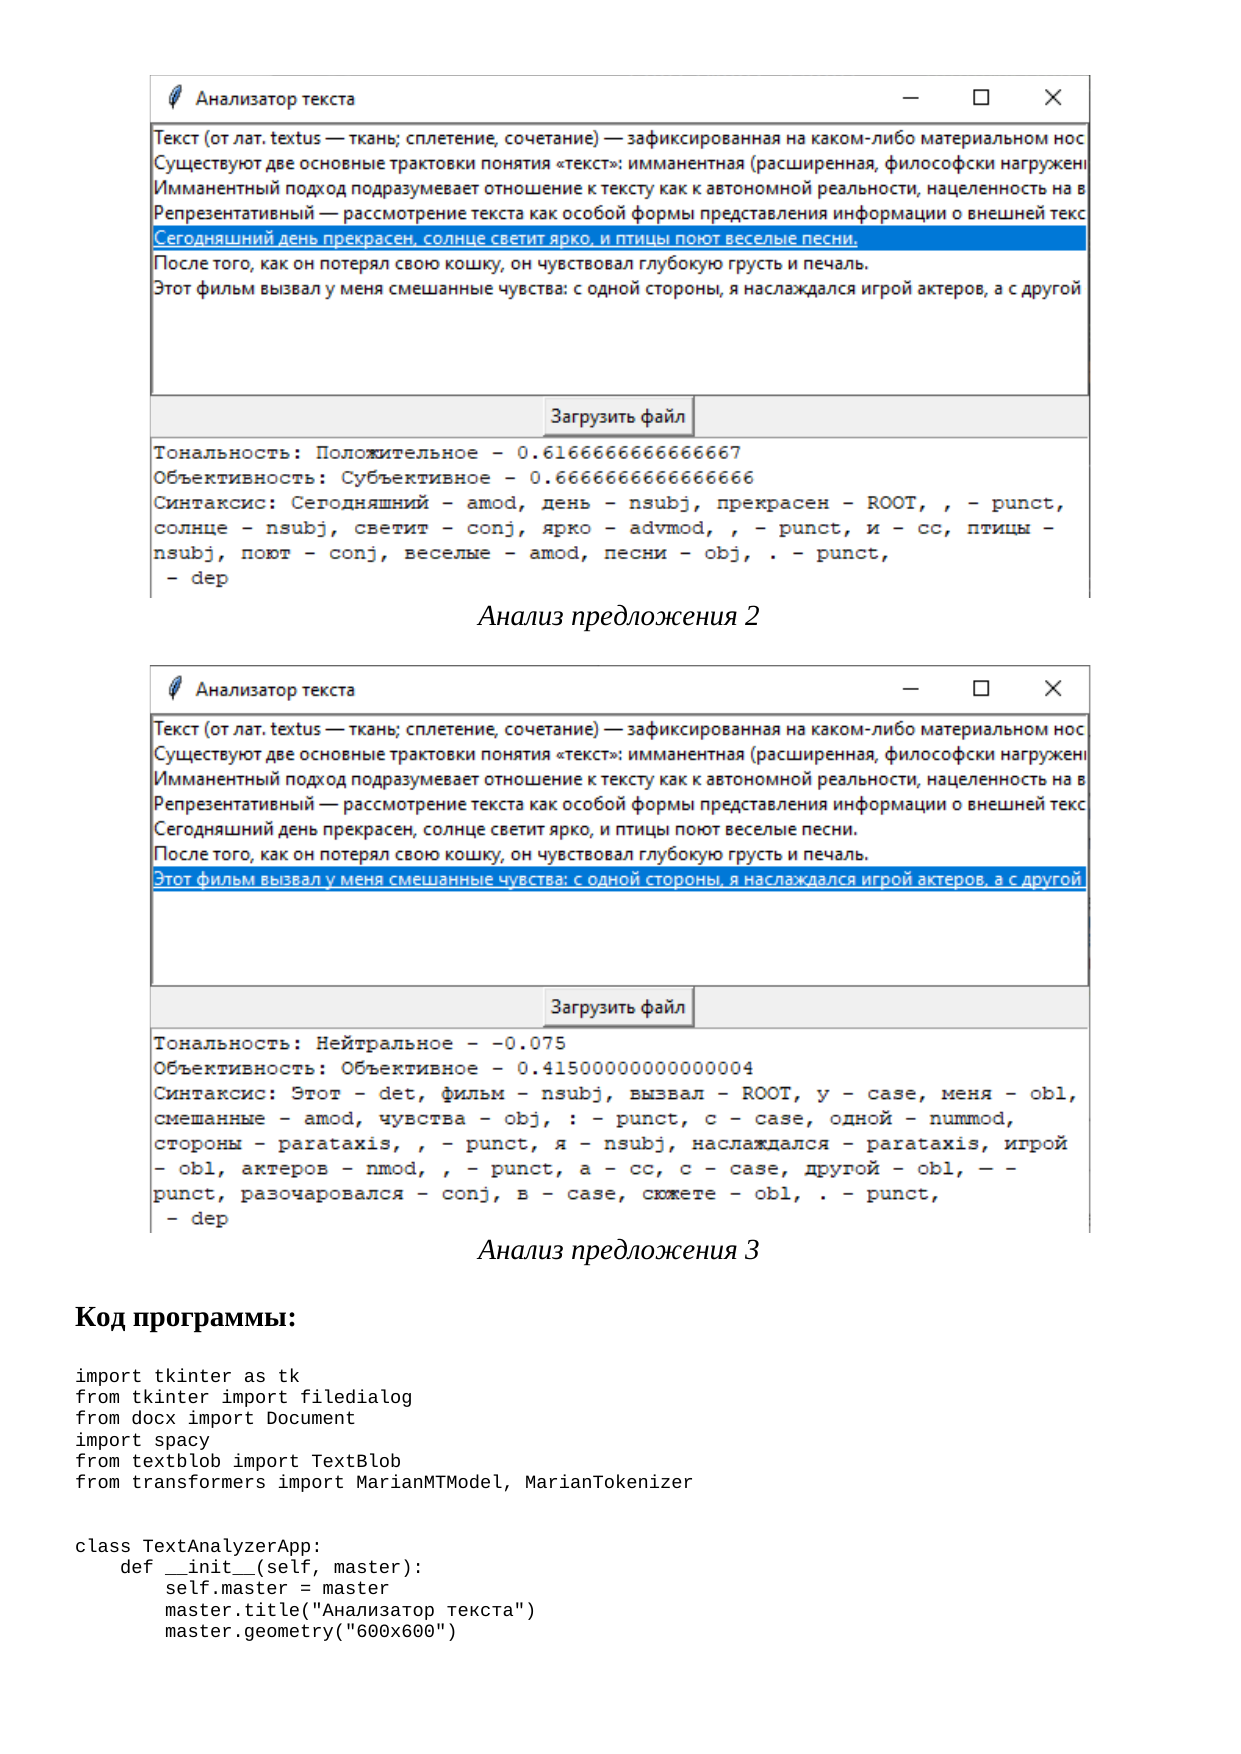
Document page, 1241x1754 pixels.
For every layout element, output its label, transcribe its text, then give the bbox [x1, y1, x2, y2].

text master.geometry("600x600") [75, 1622, 1165, 1643]
text from tkinter import filedialog [75, 1388, 1165, 1409]
text self.master = master [75, 1579, 1165, 1600]
text master.title("Анализатор текста") [75, 1600, 1165, 1622]
text Анализ предложения 2 [75, 598, 1165, 632]
text def __init__(self, master): [75, 1558, 1165, 1579]
text import tkinter as tk [75, 1367, 1165, 1388]
text import spacy [75, 1430, 1165, 1452]
text from textblob import TextBlob [75, 1452, 1165, 1473]
text Анализ предложения 3 [75, 1232, 1165, 1266]
text class TextAnalyzerApp: [75, 1537, 1165, 1558]
text Код программы: [75, 1299, 1165, 1333]
text from transformers import MarianMTModel, MarianTokenizer [75, 1473, 1165, 1494]
picture [149, 665, 1091, 1233]
text from docx import Document [75, 1409, 1165, 1430]
picture [149, 75, 1091, 598]
